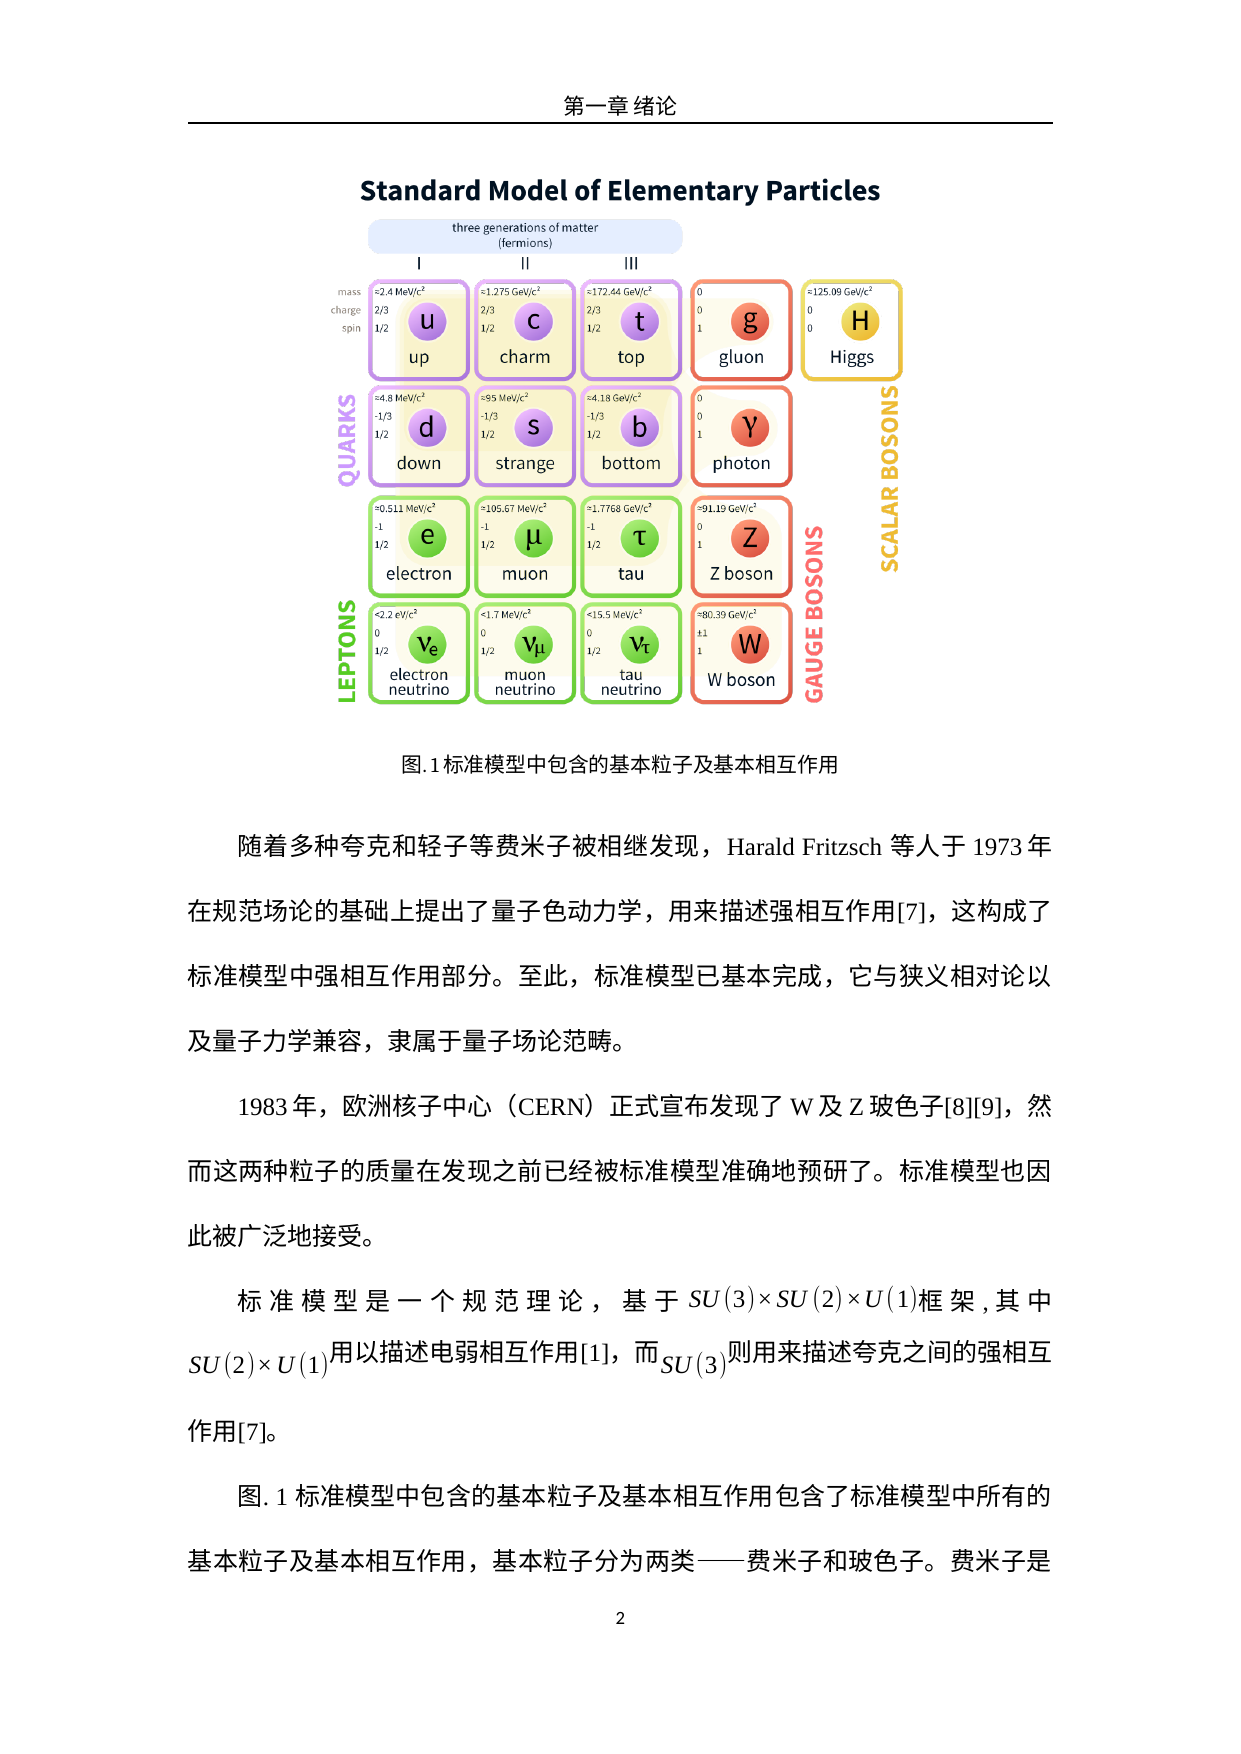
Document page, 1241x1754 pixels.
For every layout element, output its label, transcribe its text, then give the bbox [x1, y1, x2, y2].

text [187, 1462, 1053, 1592]
text 图. 1 标准模型中包含的基本粒子及基本相互作用 [187, 747, 1053, 779]
text 随着多种夸克和轻子等费米子被相继发现，Harald Fritzsch 等人于1973年在规范场论的基础上提出了量子色动力学，用来描述强相互作用[7]，这构成了标准模型中强相互作用部分。至此，标准模型已基本完成，它与狭义相对论以及量子力学兼容，隶属于量子场论范畴。 [187, 812, 1053, 1072]
text 标准模型是一个规范理论，基于框架,其中用以描述电弱相互作用[1]，而则用来描述夸克之间的强相互作用[7]。 [187, 1267, 1053, 1462]
picture [325, 162, 915, 726]
text 1983年，欧洲核子中心（CERN）正式宣布发现了W及Z玻色子[8][9]，然而这两种粒子的质量在发现之前已经被标准模型准确地预研了。标准模型也因此被广泛地接受。 [187, 1072, 1053, 1267]
